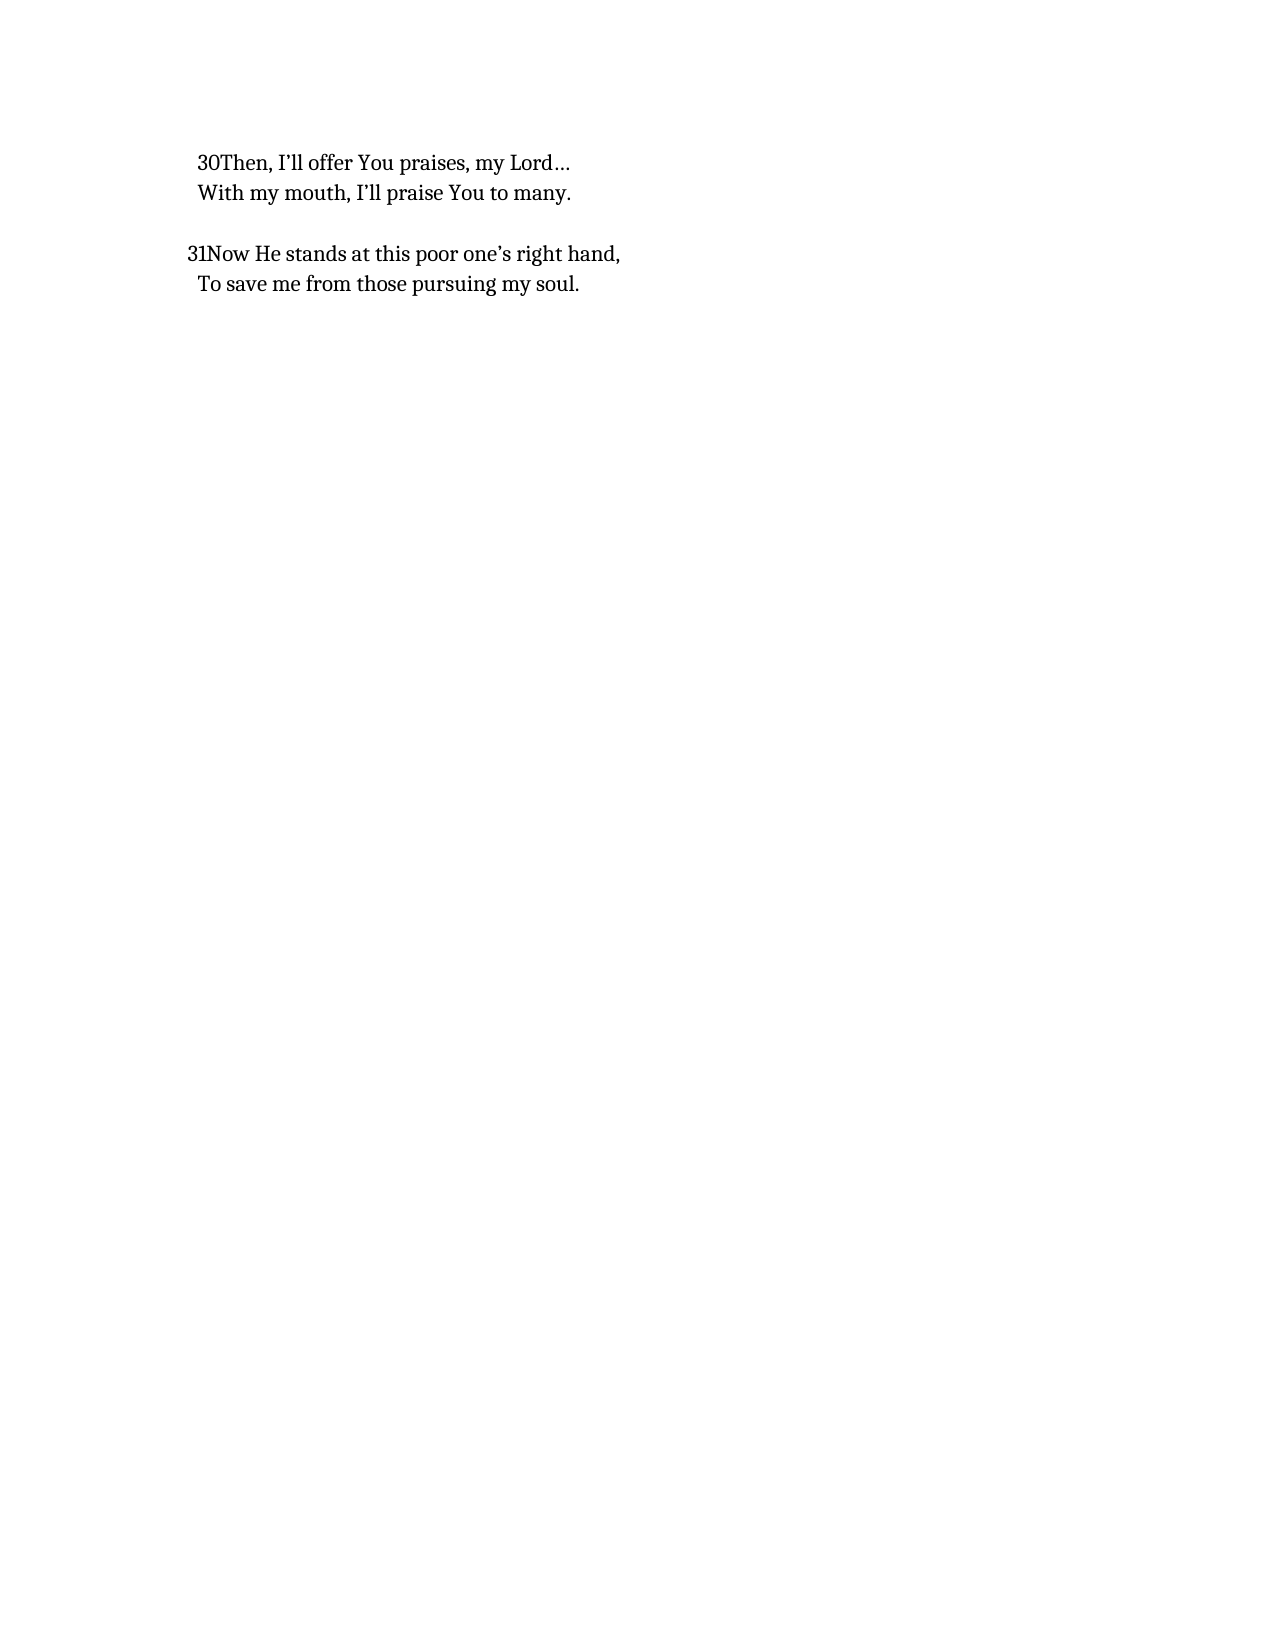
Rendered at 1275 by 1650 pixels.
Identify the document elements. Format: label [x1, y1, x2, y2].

text [187, 150, 1087, 327]
